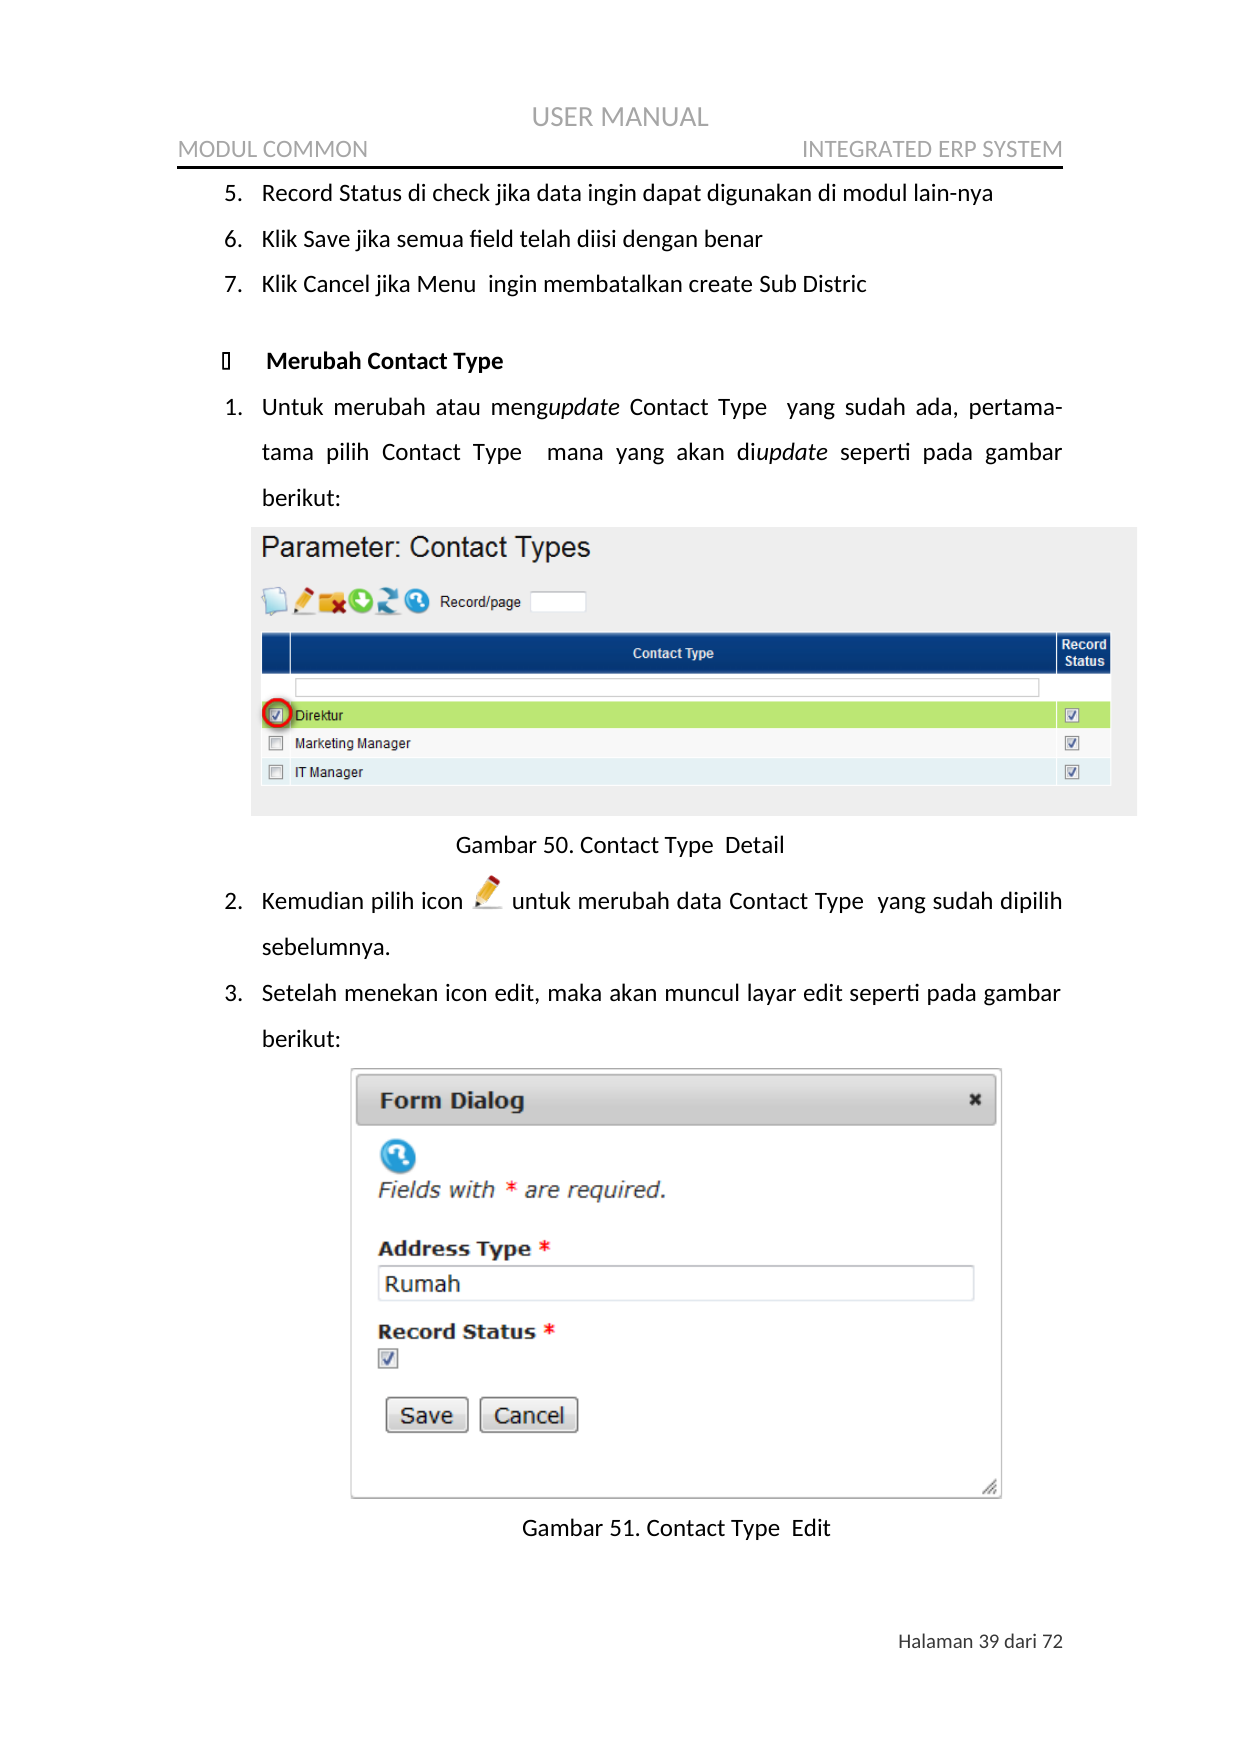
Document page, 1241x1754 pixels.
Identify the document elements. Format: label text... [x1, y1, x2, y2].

list Klik Cancel jika Menu ingin membatalkan create Sub Distric [243, 269, 1063, 299]
picture [251, 527, 1138, 816]
picture [350, 1068, 1003, 1499]
picture [470, 875, 505, 910]
list Klik Save jika semua field telah diisi dengan benar [243, 223, 1063, 253]
list Merubah Contact Type [222, 345, 1063, 375]
list Gambar 50. Contact Type Detail [177, 830, 1063, 860]
list Setelah menekan icon edit, maka akan muncul layar edit seperti pada gambar berikut: [224, 977, 1063, 1053]
list Kemudian pilih icon untuk merubah data Contact Type yang sudah dipilih sebelumnya. [224, 875, 1063, 962]
list Record Status di check jika data ingin dapat digunakan di modul lain-nya [243, 177, 1063, 208]
list Gambar 51. Contact Type Edit [290, 1512, 1063, 1543]
list Untuk merubah atau mengupdate Contact Type yang sudah ada, pertama-tama pilih Contact Type mana yang akan diupdate seperti pada gambar berikut: [224, 391, 1063, 513]
